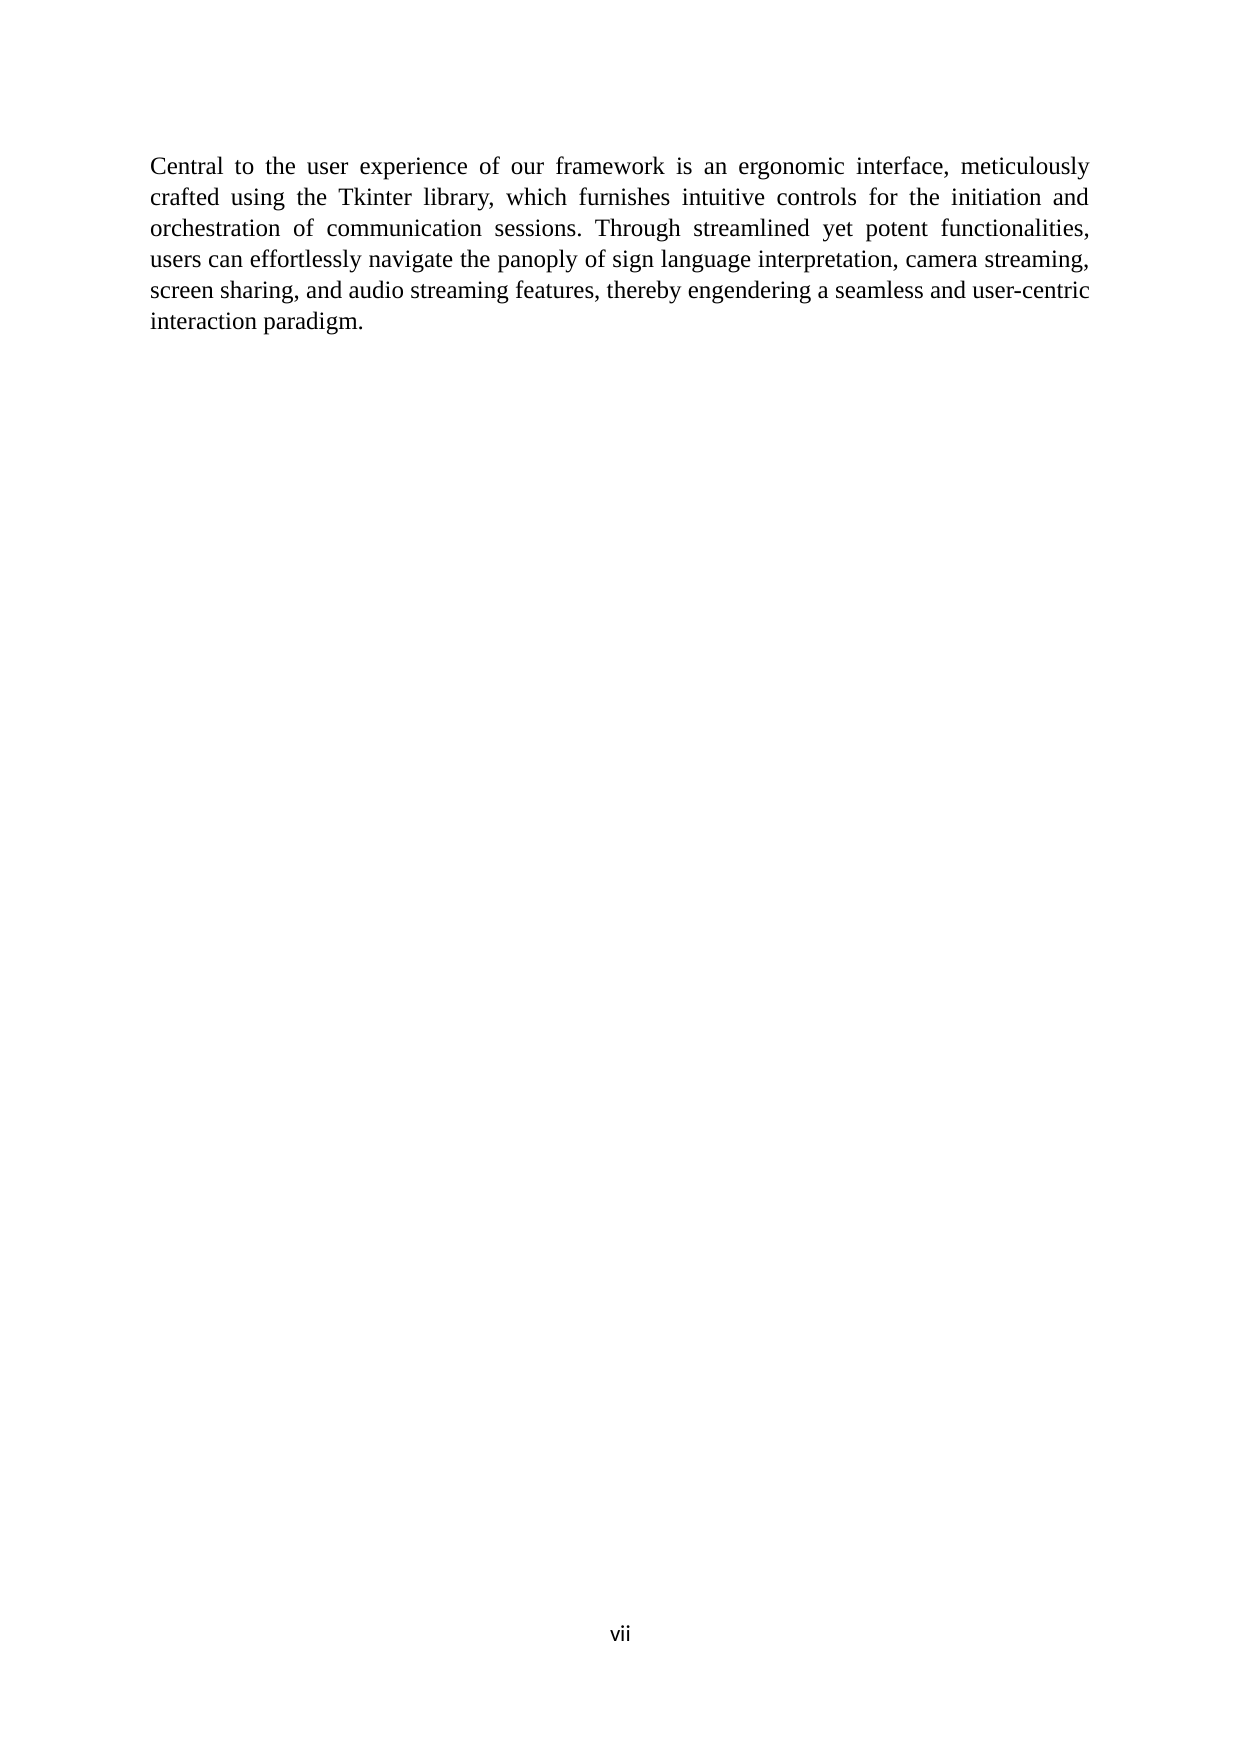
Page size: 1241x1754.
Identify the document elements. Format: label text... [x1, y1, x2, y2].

text Central to the user experience of our framework is an ergonomic interface, meticulously crafted using the Tkinter library, which furnishes intuitive controls for the initiation and orchestration of communication sessions. Through streamlined yet potent functionalities, users can effortlessly navigate the panoply of sign language interpretation, camera streaming, screen sharing, and audio streaming features, thereby engendering a seamless and user-centric interaction paradigm. [150, 151, 1091, 335]
